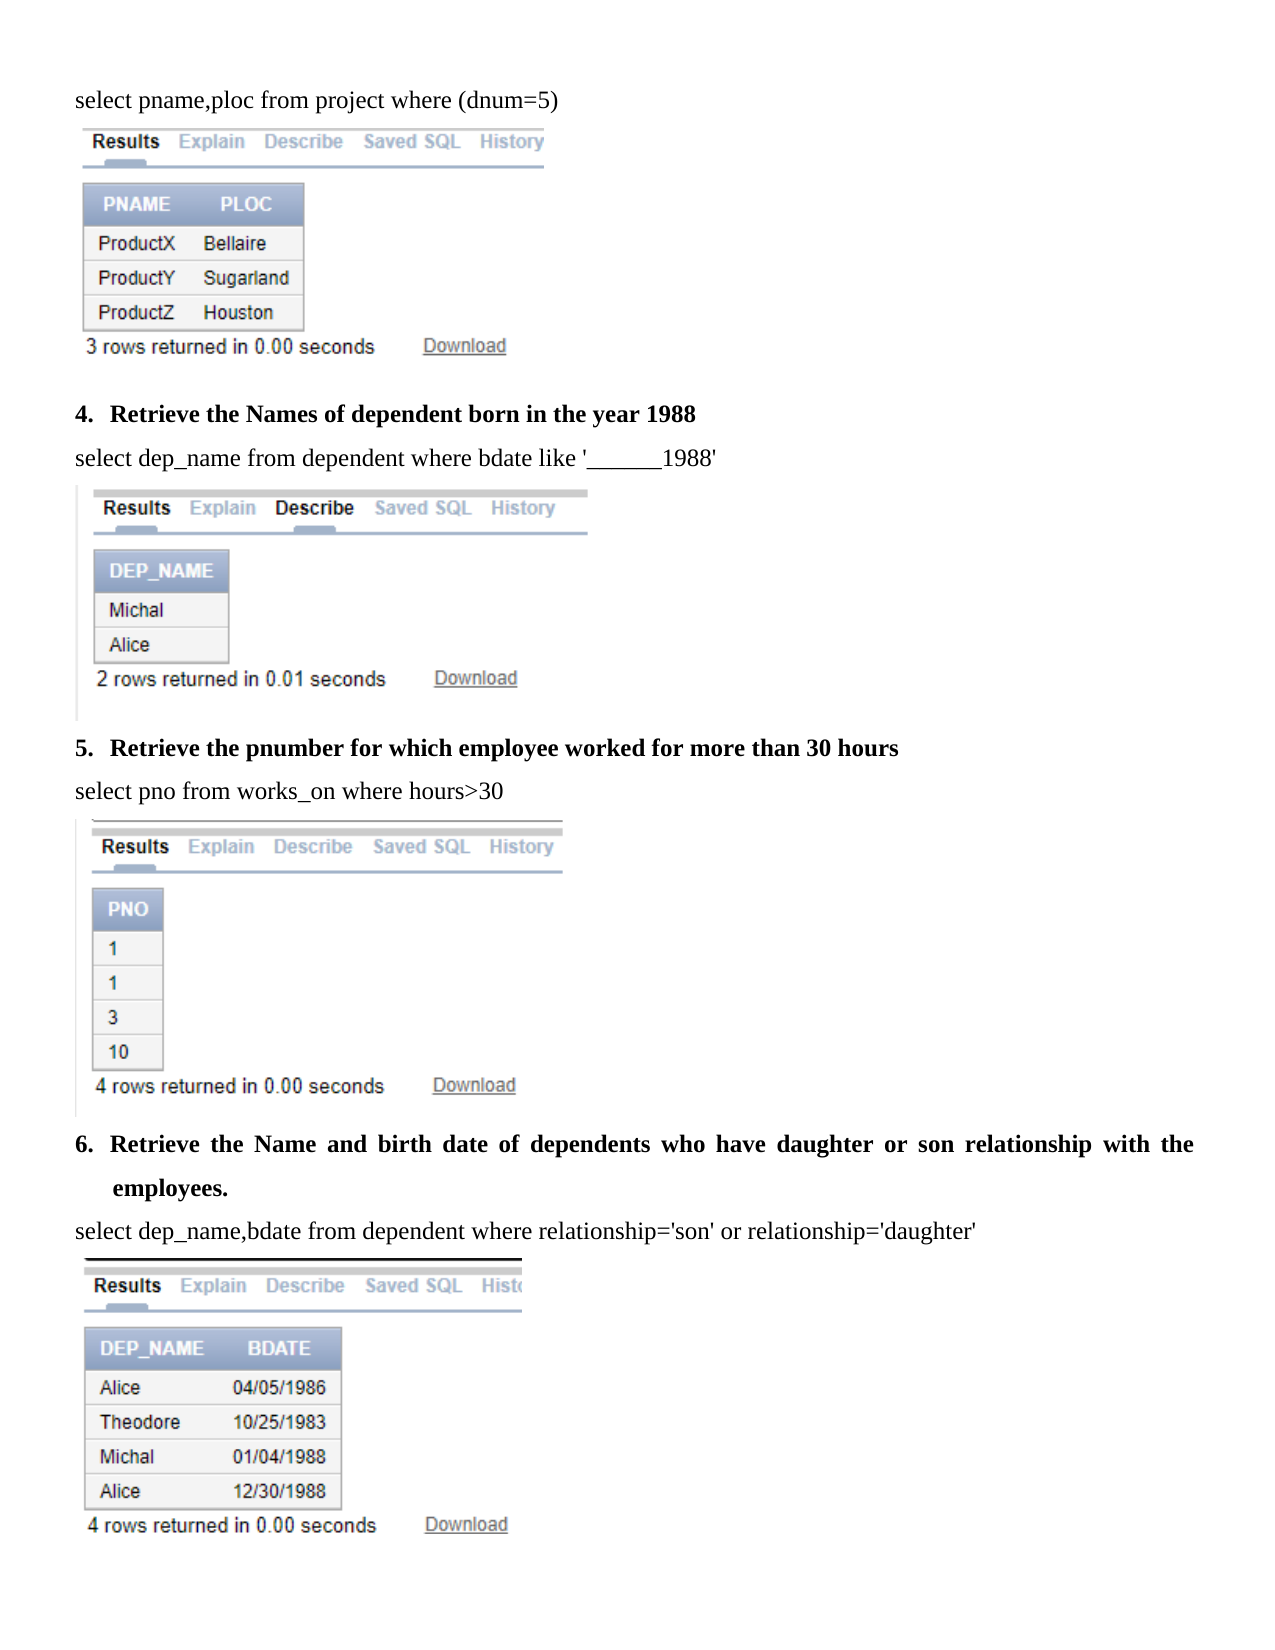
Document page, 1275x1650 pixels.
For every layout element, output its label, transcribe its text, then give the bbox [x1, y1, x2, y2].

list Retrieve the pnumber for which employee worked for more than 30 hours [75, 733, 1196, 762]
picture [75, 485, 588, 721]
text select dep_name,bdate from dependent where relationship='son' or relationship='daughter' [75, 1216, 1200, 1244]
picture [75, 819, 563, 1117]
picture [75, 128, 544, 387]
text select dep_name from dependent where bdate like '______1988' [75, 443, 1200, 471]
list Retrieve the Name and birth date of dependents who have daughter or son relationship with the employees. [75, 1129, 1196, 1201]
text select pname,ploc from project where (dnum=5) [75, 85, 1200, 114]
text select pno from works_on where hours>30 [75, 776, 1200, 805]
list Retrieve the Names of dependent born in the year 1988 [75, 399, 1196, 428]
picture [75, 1258, 522, 1534]
